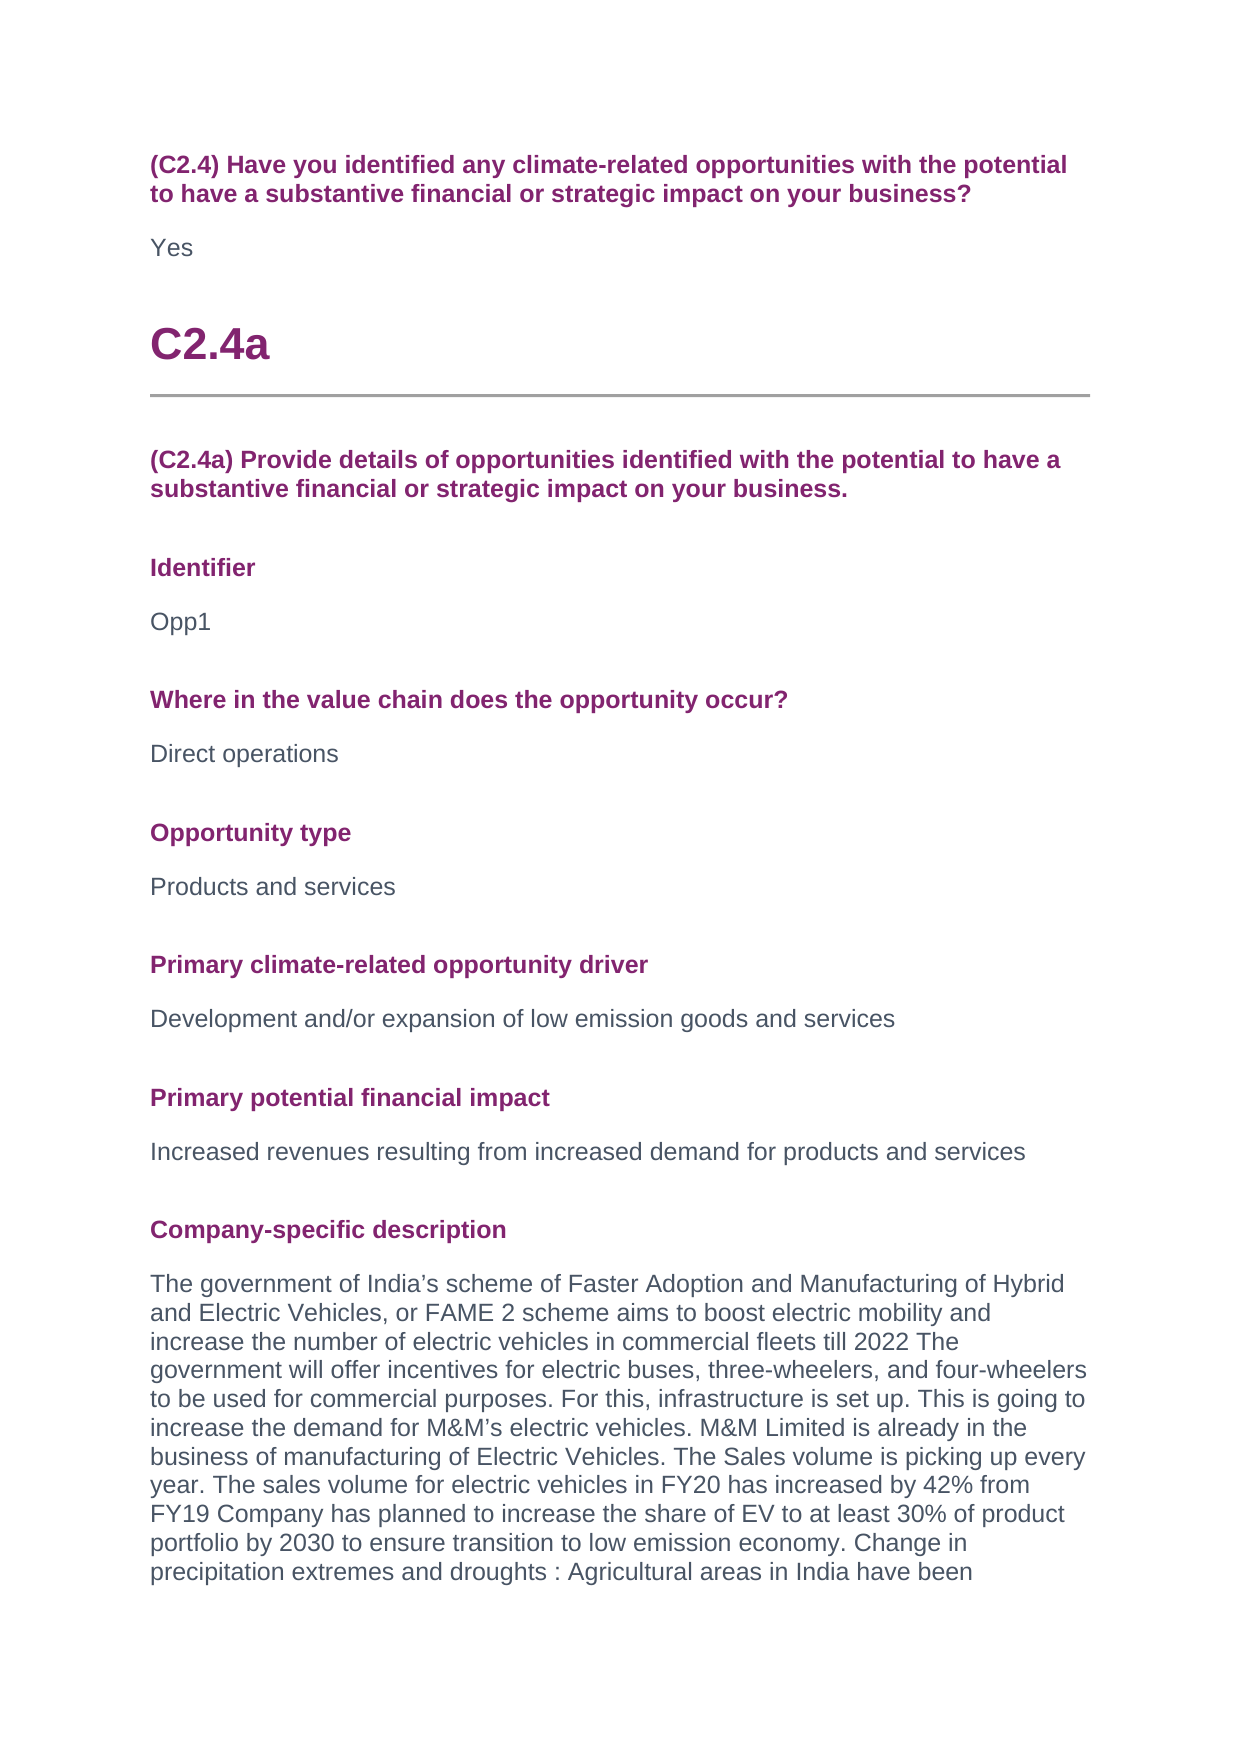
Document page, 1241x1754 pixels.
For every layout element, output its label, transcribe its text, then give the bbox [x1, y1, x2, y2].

subtitle Where in the value chain does the opportunity occur? [150, 685, 1090, 714]
subtitle Primary potential financial impact [150, 1083, 1090, 1112]
text Direct operations [150, 739, 1090, 768]
subtitle Primary climate-related opportunity driver [150, 950, 1090, 979]
text Products and services [150, 872, 1090, 900]
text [150, 1269, 1090, 1585]
subtitle (C2.4a) Provide details of opportunities identified with the potential to have a substantive financial or strategic impact on your business. [150, 445, 1090, 503]
subtitle Identifier [150, 553, 1090, 582]
text Yes [150, 232, 1090, 261]
subtitle (C2.4) Have you identified any climate-related opportunities with the potential to have a substantive financial or strategic impact on your business? [150, 150, 1090, 207]
subtitle Company-specific description [150, 1215, 1090, 1244]
subtitle C2.4a [150, 261, 1090, 369]
subtitle Opportunity type [150, 818, 1090, 847]
text Opp1 [150, 607, 1090, 635]
text Increased revenues resulting from increased demand for products and services [150, 1137, 1090, 1165]
text Development and/or expansion of low emission goods and services [150, 1004, 1090, 1033]
